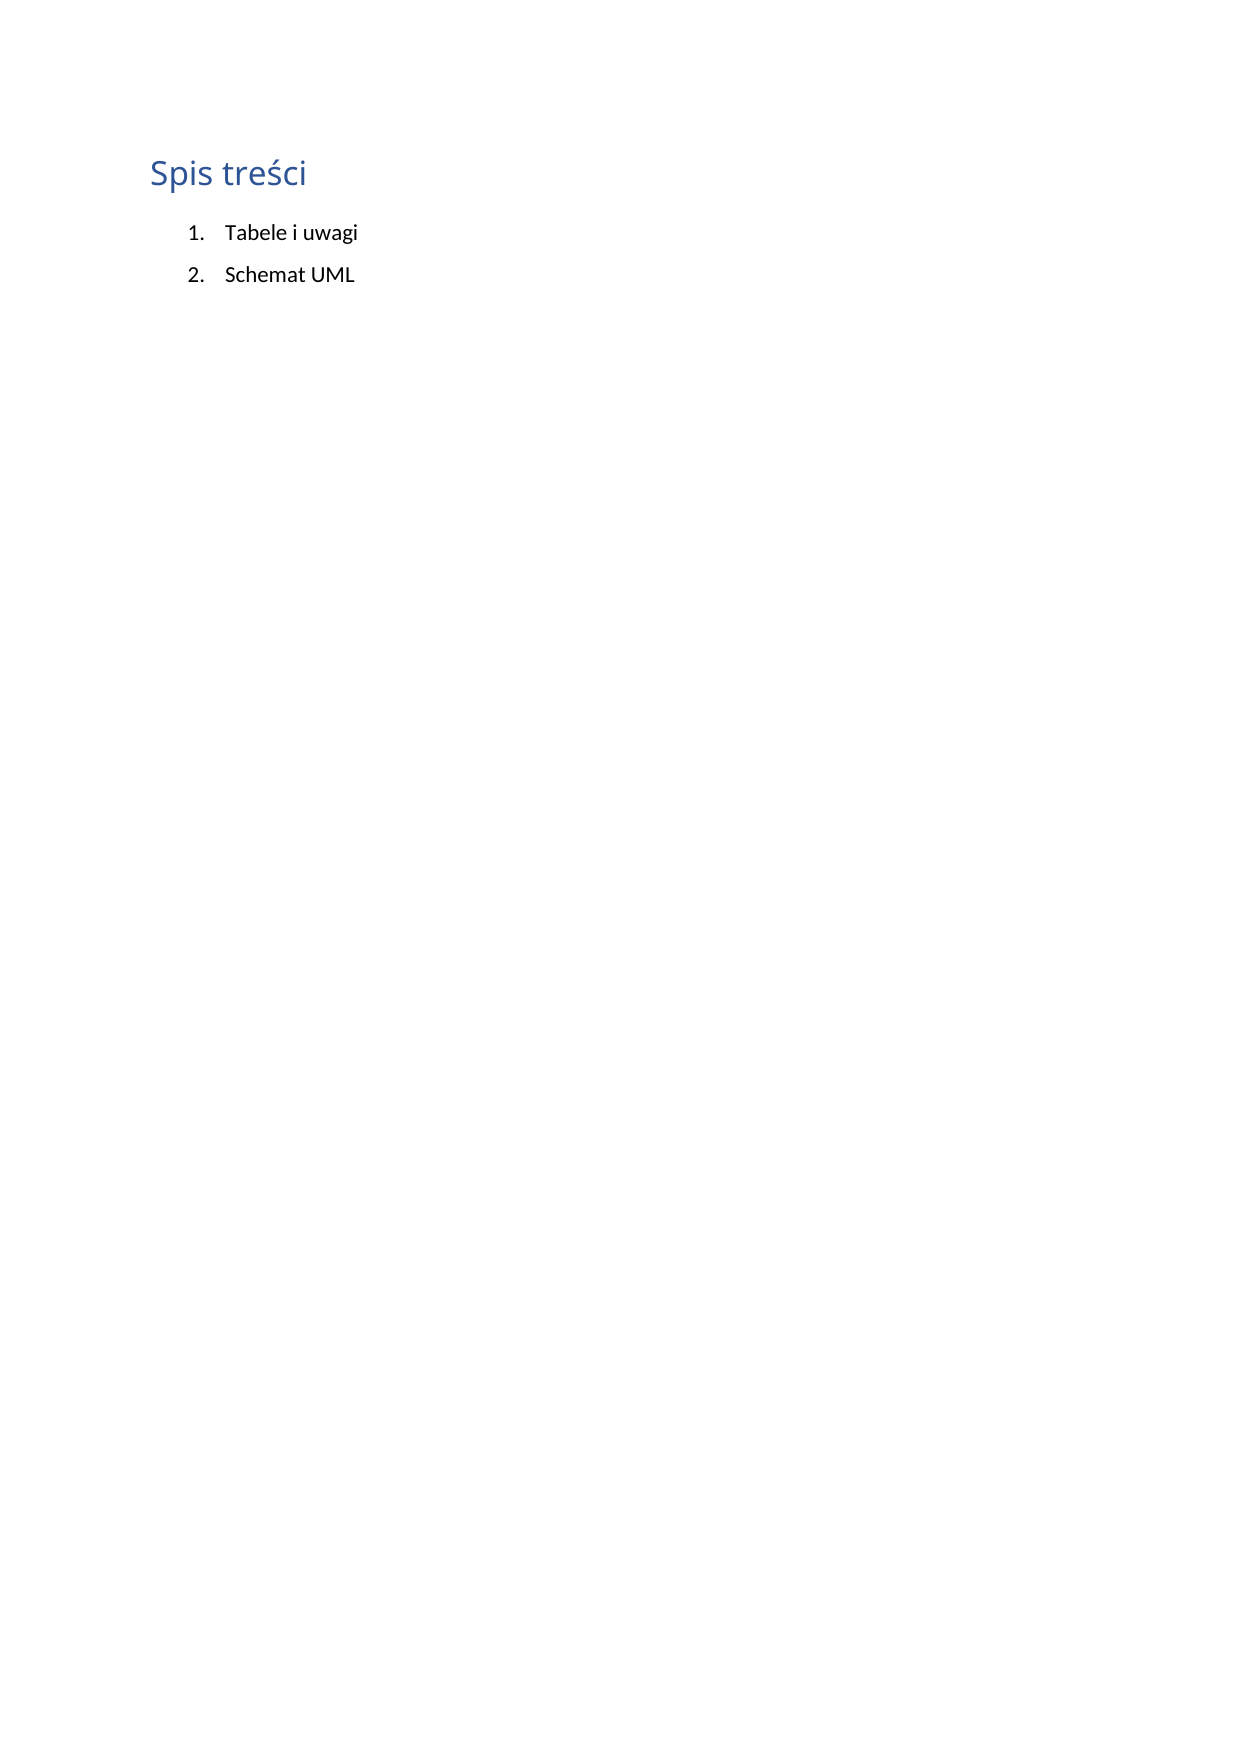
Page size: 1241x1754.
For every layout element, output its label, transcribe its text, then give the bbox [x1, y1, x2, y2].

list Schemat UML [187, 260, 1090, 288]
list Tabele i uwagi [187, 218, 1090, 246]
text Spis treści [150, 150, 1090, 195]
